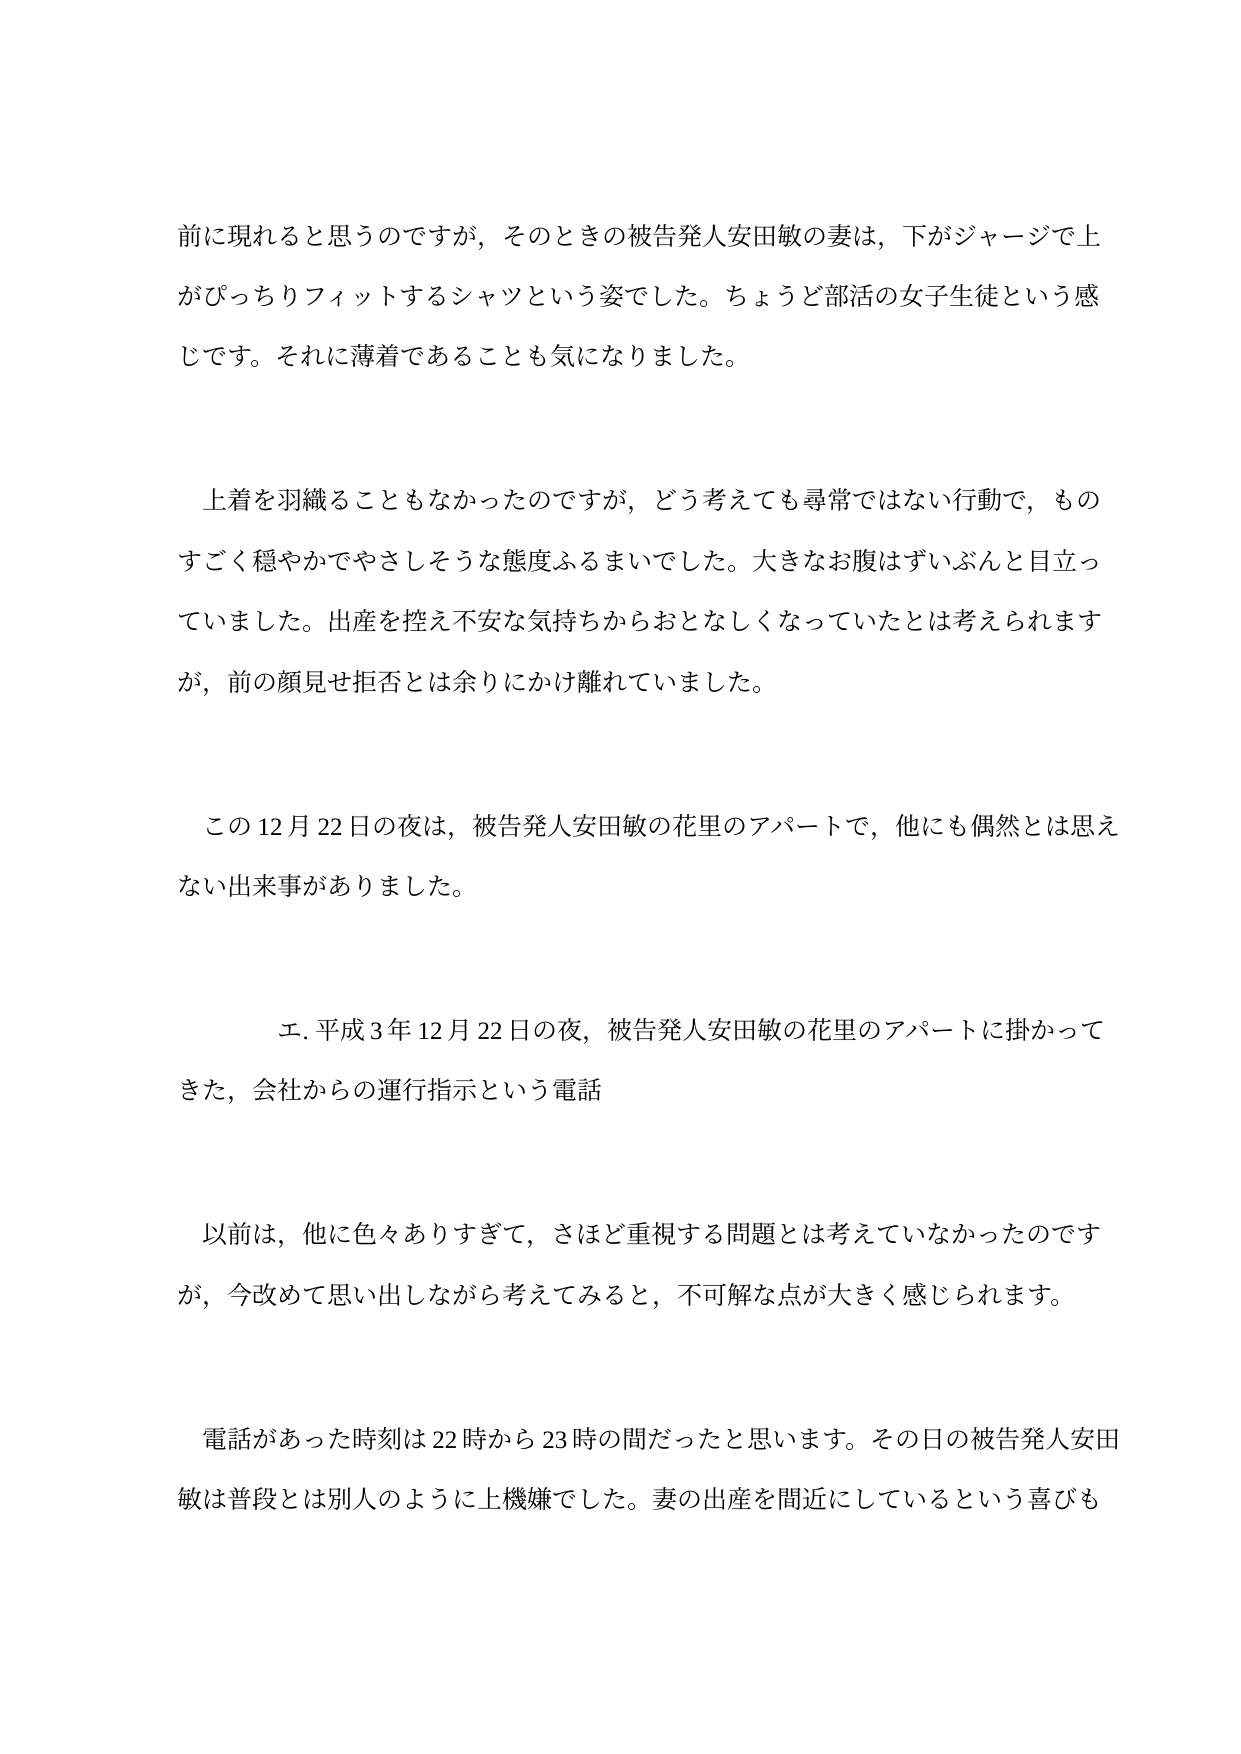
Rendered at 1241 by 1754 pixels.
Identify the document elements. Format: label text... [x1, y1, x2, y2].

text 上着を羽織ることもなかったのですが，どう考えても尋常ではない行動で，ものすごく穏やかでやさしそうな態度ふるまいでした。大きなお腹はずいぶんと目立っていました。出産を控え不安な気持ちからおとなしくなっていたとは考えられますが，前の顔見せ拒否とは余りにかけ離れていました。 [177, 473, 1122, 707]
text 電話があった時刻は22時から23時の間だったと思います。その日の被告発人安田敏は普段とは別人のように上機嫌でした。妻の出産を間近にしているという喜びもあったのかもしれません。 [177, 1411, 1122, 1524]
text 以前は，他に色々ありすぎて，さほど重視する問題とは考えていなかったのですが，今改めて思い出しながら考えてみると，不可解な点が大きく感じられます。 [177, 1207, 1122, 1320]
text 普通，妊婦の女の人はお腹が目立たないマタニティドレスのようなものを着て人前に現れると思うのですが，そのときの被告発人安田敏の妻は，下がジャージで上がぴっちりフィットするシャツという姿でした。ちょうど部活の女子生徒という感じです。それに薄着であることも気になりました。 [177, 208, 1122, 381]
text エ. 平成3年12月22日の夜，被告発人安田敏の花里のアパートに掛かってきた，会社からの運行指示という電話 [177, 1002, 1122, 1115]
text この12月22日の夜は，被告発人安田敏の花里のアパートで，他にも偶然とは思えない出来事がありました。 [177, 798, 1122, 911]
